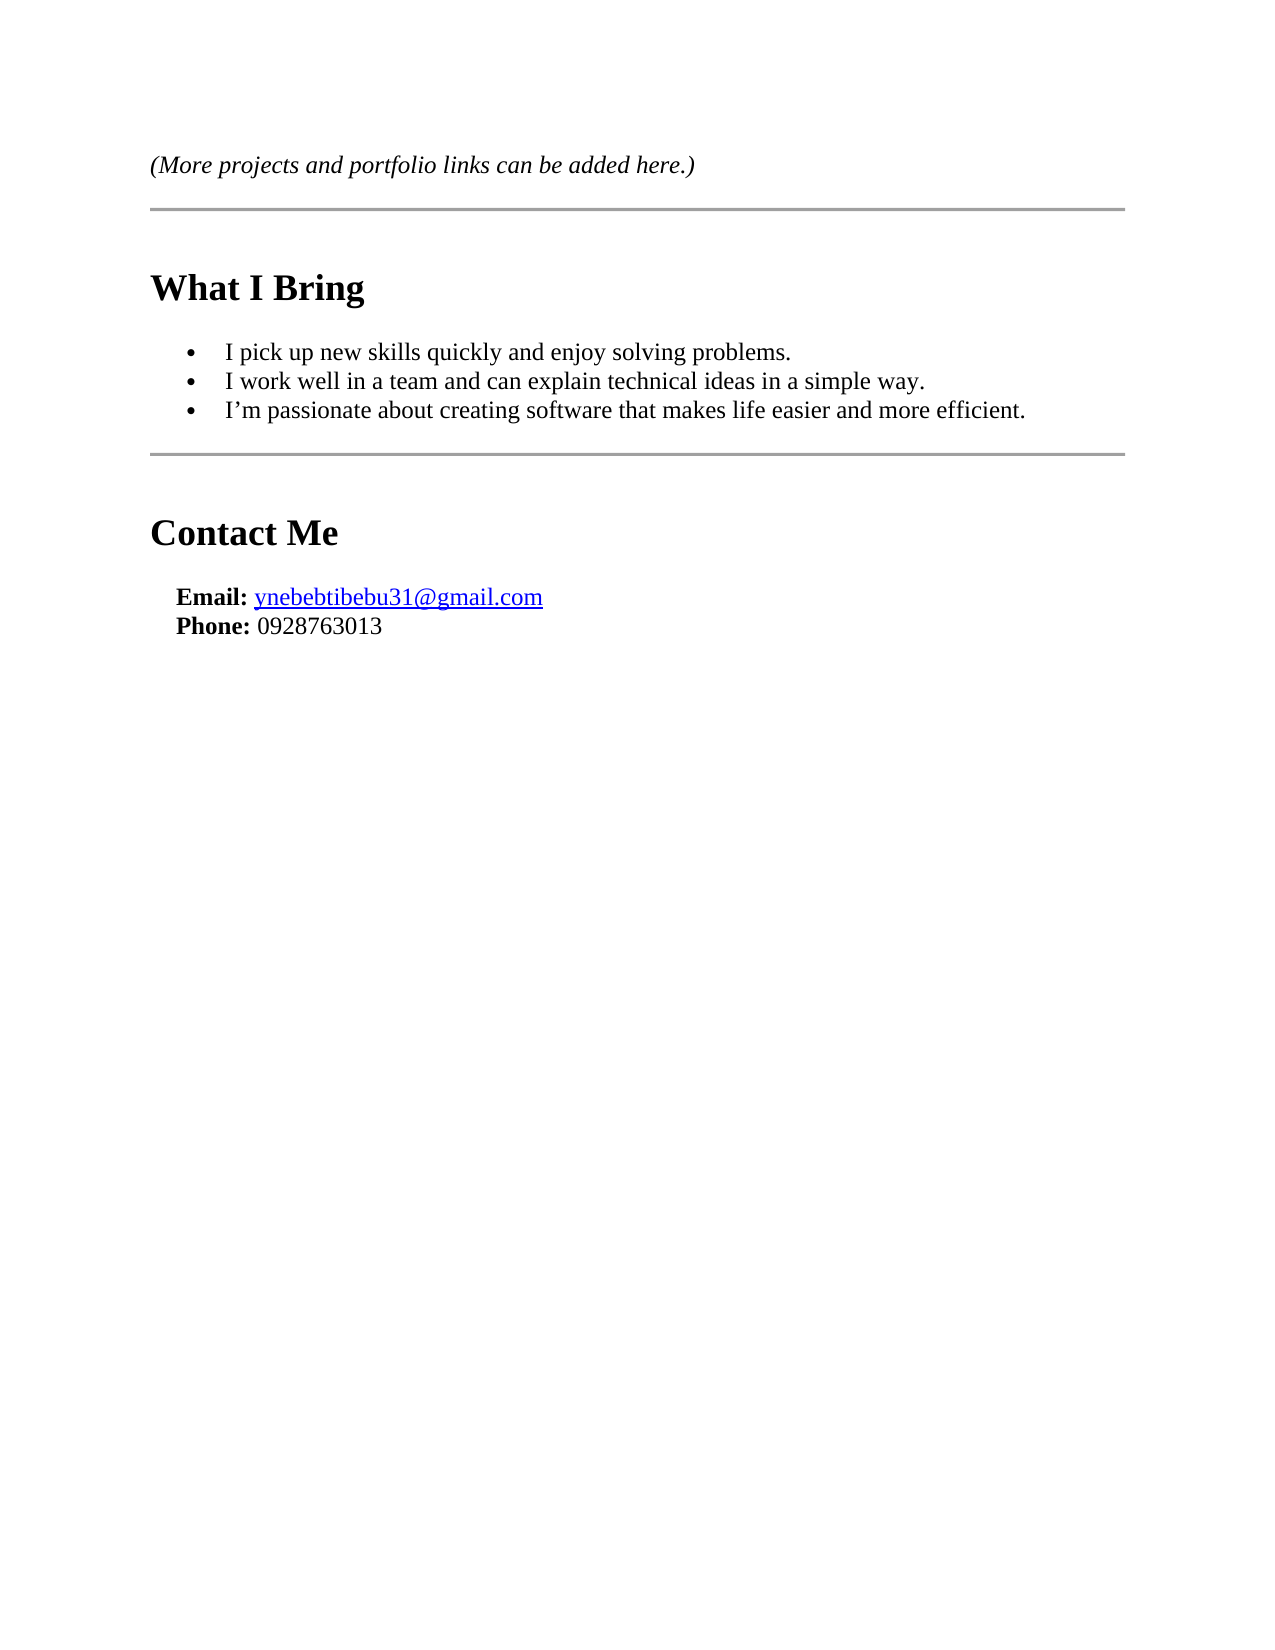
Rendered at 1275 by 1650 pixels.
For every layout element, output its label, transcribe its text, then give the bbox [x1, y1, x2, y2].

text (More projects and portfolio links can be added here.) [150, 150, 1125, 179]
text Contact Me [150, 510, 1125, 553]
text 📧 Email: ynebebtibebu31@gmail.com 📱 Phone: 0928763013 [150, 582, 1125, 640]
list I work well in a team and can explain technical ideas in a simple way. [187, 366, 1125, 395]
list I pick up new skills quickly and enjoy solving problems. [187, 337, 1125, 366]
text What I Bring [150, 265, 1125, 308]
list I’m passionate about creating software that makes life easier and more efficient. [187, 395, 1125, 424]
